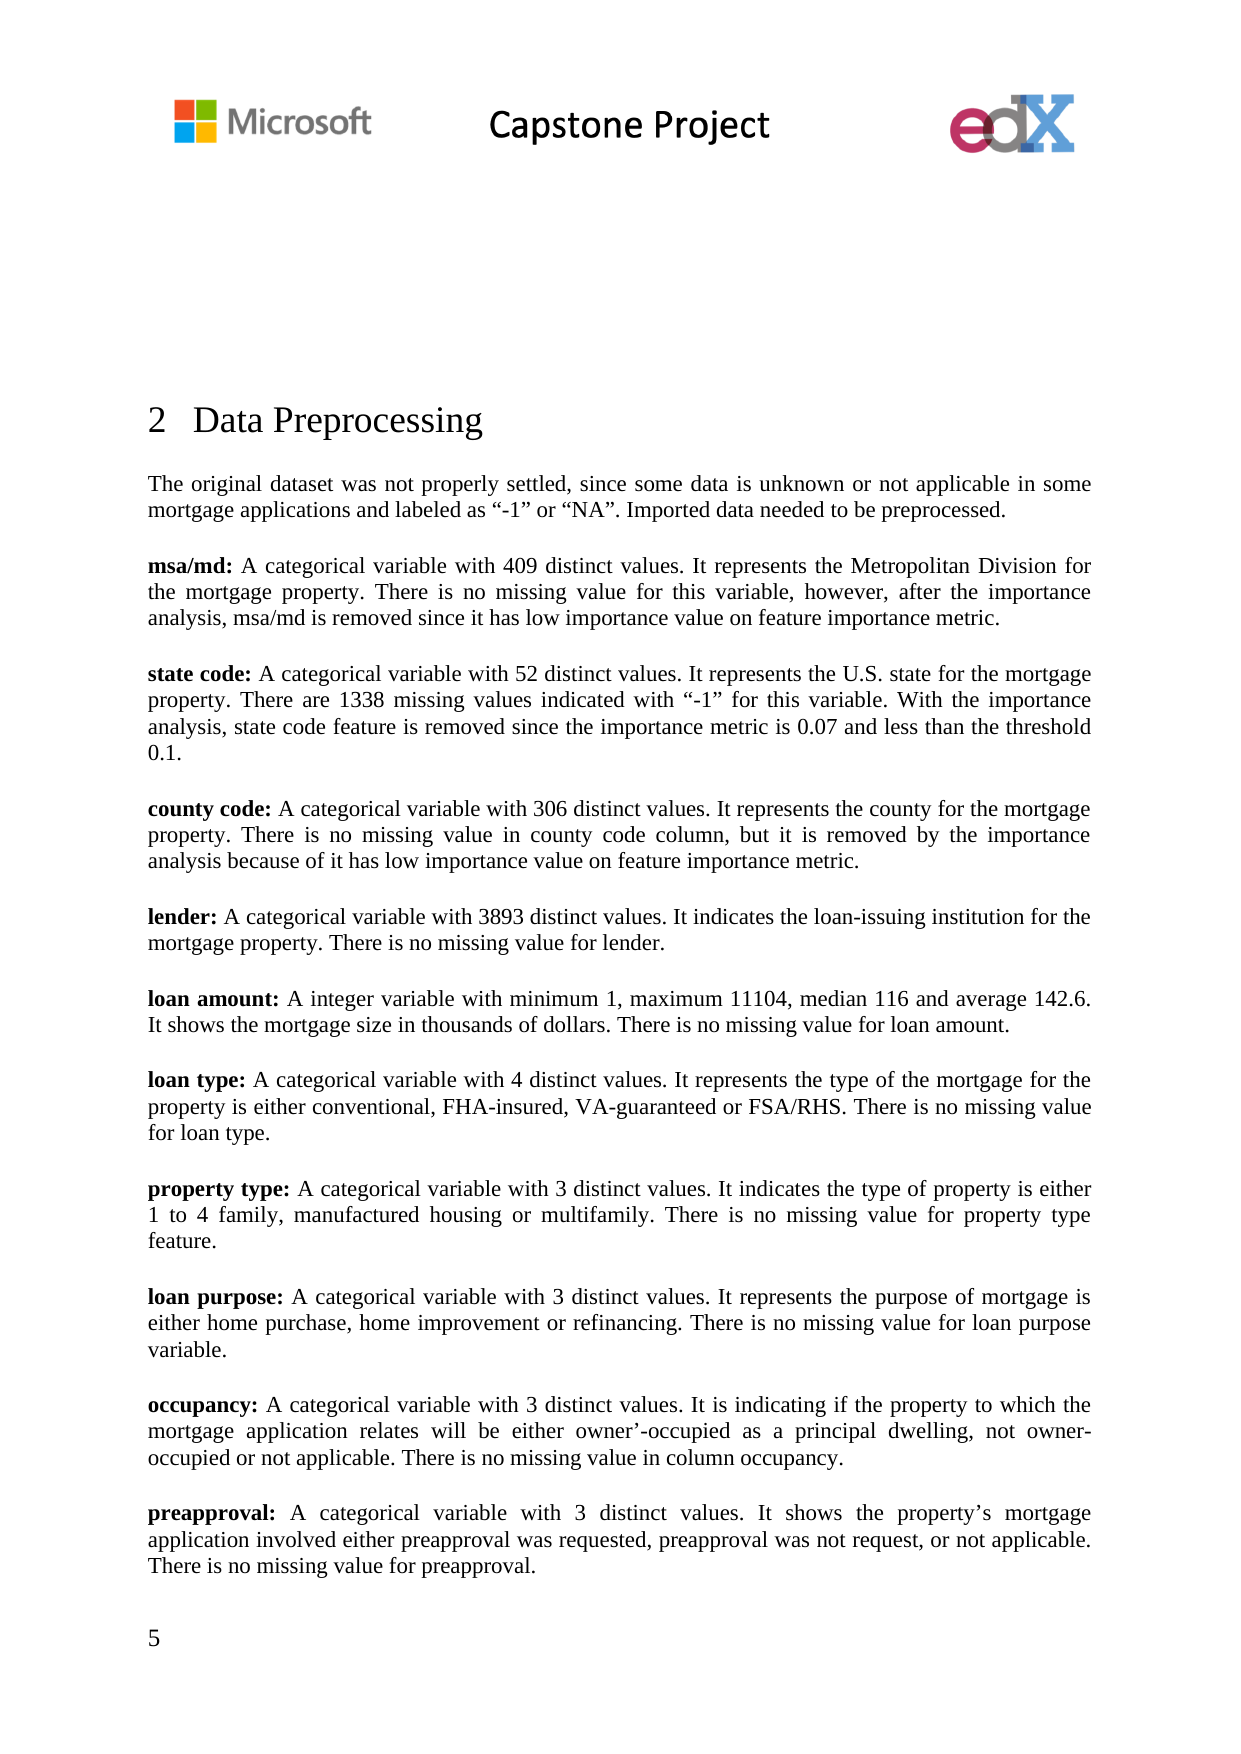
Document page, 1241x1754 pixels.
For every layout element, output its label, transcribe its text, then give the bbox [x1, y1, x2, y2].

text loan purpose: A categorical variable with 3 distinct values. It represents the purpose of mortgage is either home purchase, home improvement or refinancing. There is no missing value for loan purpose variable. [148, 1283, 1093, 1362]
text occupancy: A categorical variable with 3 distinct values. It is indicating if the property to which the mortgage application relates will be either owner’-occupied as a principal dwelling, not owner-occupied or not applicable. There is no missing value in column occupancy. [148, 1391, 1093, 1470]
text lender: A categorical variable with 3893 distinct values. It indicates the loan-issuing institution for the mortgage property. There is no missing value for lender. [148, 903, 1093, 956]
subtitle Data Preprocessing [148, 398, 1093, 441]
text preapproval: A categorical variable with 3 distinct values. It shows the property’s mortgage application involved either preapproval was requested, preapproval was not request, or not applicable. There is no missing value for preapproval. [148, 1499, 1093, 1578]
text loan amount: A integer variable with minimum 1, maximum 11104, median 116 and average 142.6. It shows the mortgage size in thousands of dollars. There is no missing value for loan amount. [148, 985, 1093, 1037]
text msa/md: A categorical variable with 409 distinct values. It represents the Metropolitan Division for the mortgage property. There is no missing value for this variable, however, after the importance analysis, msa/md is removed since it has low importance value on feature importance metric. [148, 552, 1093, 631]
picture [147, 73, 1092, 169]
text loan type: A categorical variable with 4 distinct values. It represents the type of the mortgage for the property is either conventional, FHA-insured, VA-guaranteed or FSA/RHS. There is no missing value for loan type. [148, 1067, 1093, 1146]
text county code: A categorical variable with 306 distinct values. It represents the county for the mortgage property. There is no missing value in county code column, but it is removed by the importance analysis because of it has low importance value on feature importance metric. [148, 794, 1093, 874]
text property type: A categorical variable with 3 distinct values. It indicates the type of property is either 1 to 4 family, manufactured housing or multifamily. There is no missing value for property type feature. [148, 1175, 1093, 1254]
text The original dataset was not properly settled, since some data is unknown or not applicable in some mortgage applications and labeled as “-1” or “NA”. Imported data needed to be preprocessed. [148, 470, 1093, 523]
text state code: A categorical variable with 52 distinct values. It represents the U.S. state for the mortgage property. There are 1338 missing values indicated with “-1” for this variable. With the importance analysis, state code feature is removed since the importance metric is 0.07 and less than the threshold 0.1. [148, 660, 1093, 765]
